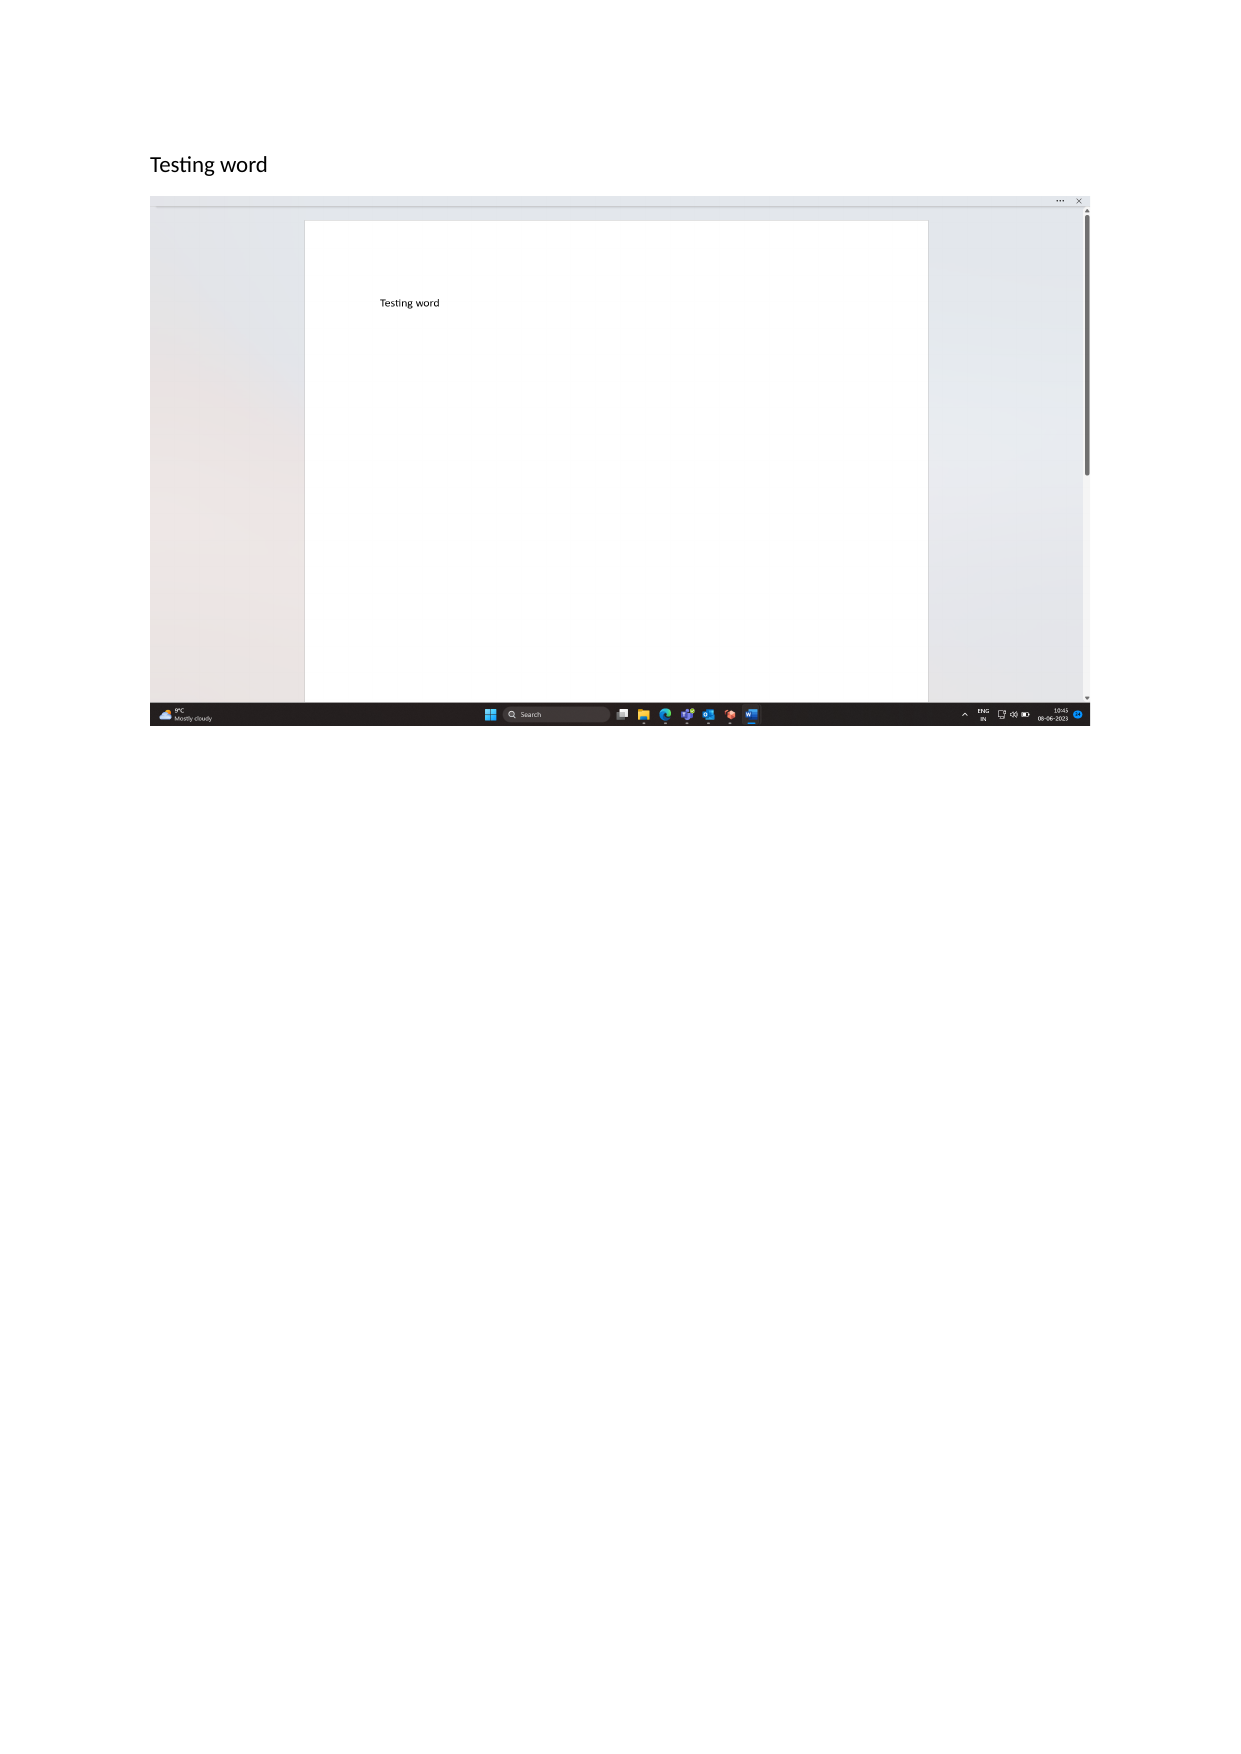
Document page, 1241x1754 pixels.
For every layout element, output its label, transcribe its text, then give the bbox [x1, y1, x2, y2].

text Testing word [150, 150, 1090, 178]
picture [150, 196, 1091, 726]
